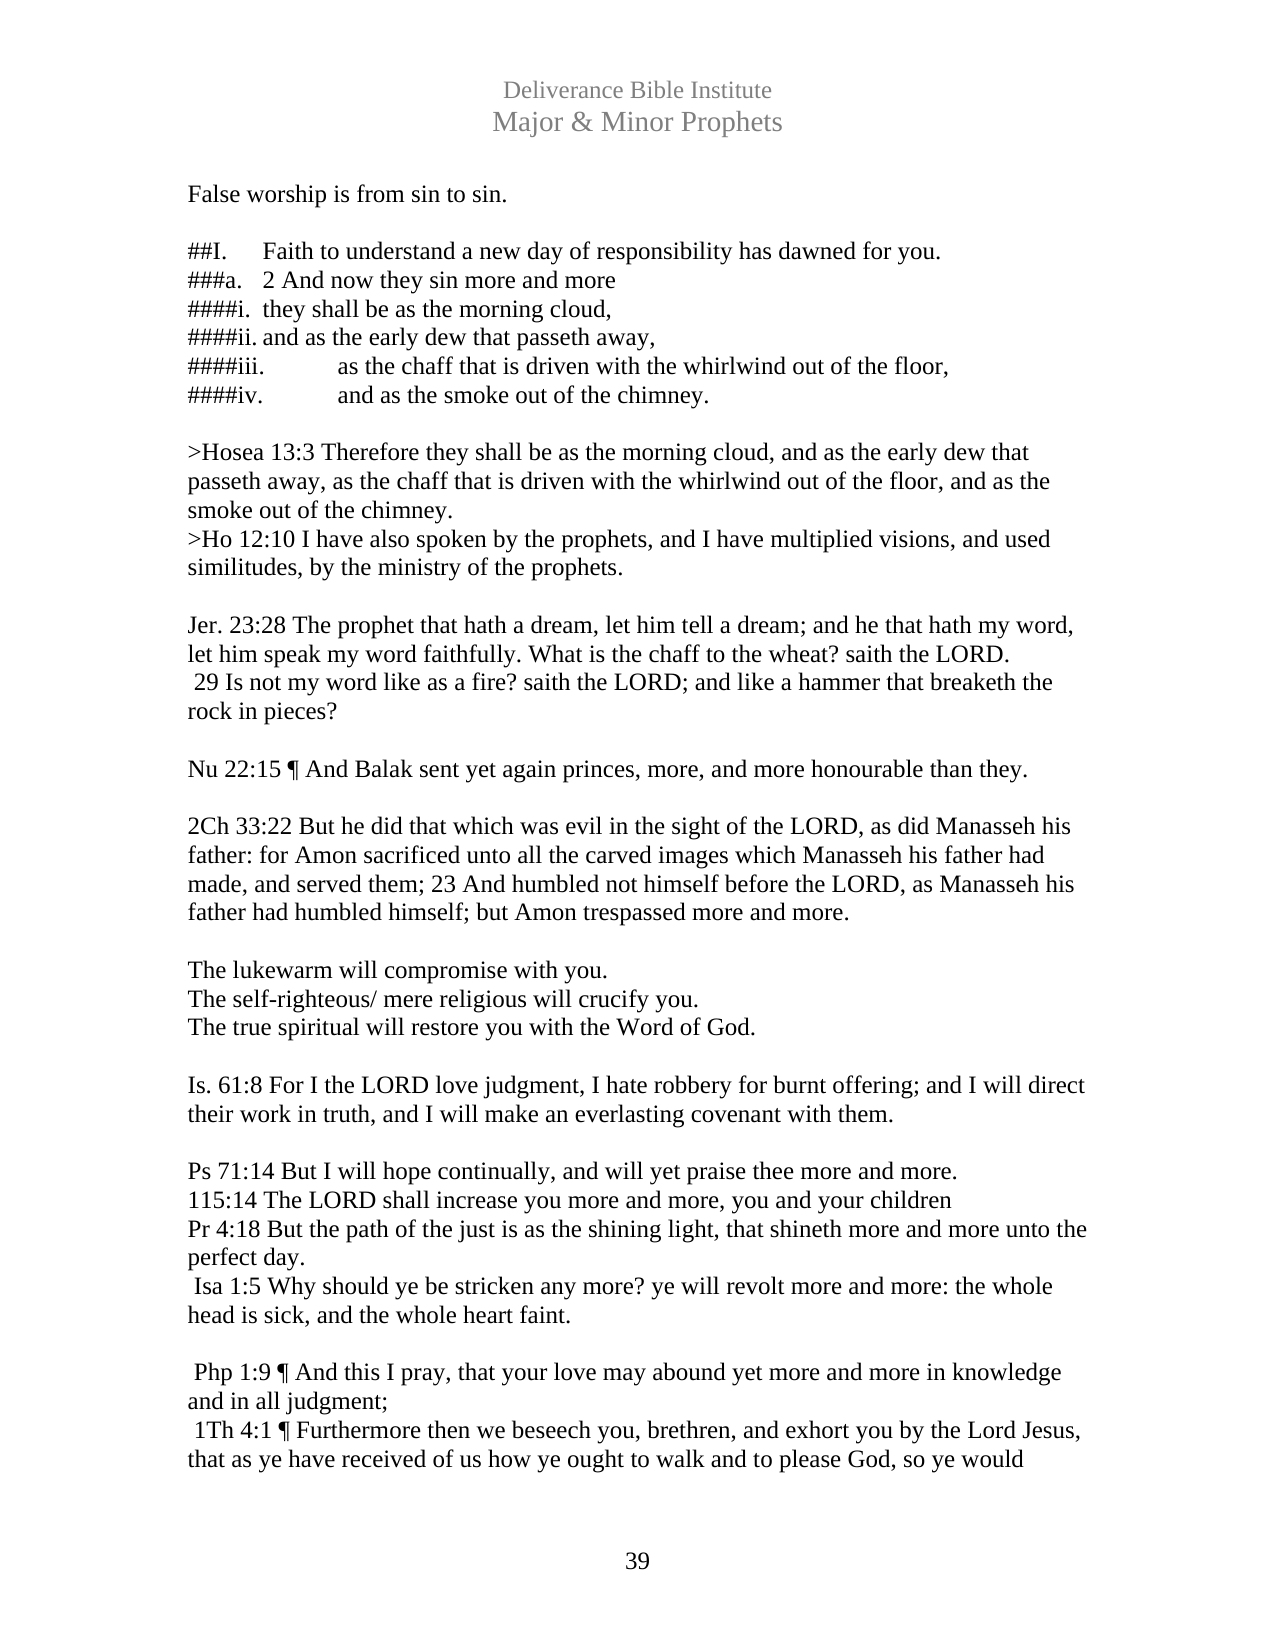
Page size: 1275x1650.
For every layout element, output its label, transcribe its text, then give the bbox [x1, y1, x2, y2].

text Php 1:9 ¶ And this I pray, that your love may abound yet more and more in knowledge and in all judgment; [187, 1357, 1087, 1415]
text Isa 1:5 Why should ye be stricken any more? ye will revolt more and more: the whole head is sick, and the whole heart faint. [187, 1271, 1087, 1329]
text The true spiritual will restore you with the Word of God. [187, 1012, 1087, 1041]
text ####ii. and as the early dew that passeth away, [187, 322, 1087, 351]
text ####i. they shall be as the morning cloud, [187, 294, 1087, 322]
text Nu 22:15 ¶ And Balak sent yet again princes, more, and more honourable than they. [187, 754, 1087, 782]
text Pr 4:18 But the path of the just is as the shining light, that shineth more and more unto the perfect day. [187, 1214, 1087, 1271]
text ###a. 2 And now they sin more and more [187, 265, 1087, 294]
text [187, 1415, 1087, 1472]
text The lukewarm will compromise with you. [187, 955, 1087, 984]
text The self-righteous/ mere religious will crucify you. [187, 984, 1087, 1012]
text Jer. 23:28 The prophet that hath a dream, let him tell a dream; and he that hath my word, let him speak my word faithfully. What is the chaff to the wheat? saith the LORD. [187, 610, 1087, 667]
text ####iii. as the chaff that is driven with the whirlwind out of the floor, [187, 351, 1087, 380]
text 2Ch 33:22 But he did that which was evil in the sight of the LORD, as did Manasseh his father: for Amon sacrificed unto all the carved images which Manasseh his father had made, and served them; 23 And humbled not himself before the LORD, as Manasseh his father had humbled himself; but Amon trespassed more and more. [187, 811, 1087, 926]
text >Ho 12:10 I have also spoken by the prophets, and I have multiplied visions, and used similitudes, by the ministry of the prophets. [187, 524, 1087, 581]
text False worship is from sin to sin. [187, 179, 1087, 207]
text >Hosea 13:3 Therefore they shall be as the morning cloud, and as the early dew that passeth away, as the chaff that is driven with the whirlwind out of the floor, and as the smoke out of the chimney. [187, 437, 1087, 524]
text 29 Is not my word like as a fire? saith the LORD; and like a hammer that breaketh the rock in pieces? [187, 667, 1087, 725]
text ####iv. and as the smoke out of the chimney. [187, 380, 1087, 409]
text ##I. Faith to understand a new day of responsibility has dawned for you. [187, 236, 1087, 265]
text Is. 61:8 For I the LORD love judgment, I hate robbery for burnt offering; and I will direct their work in truth, and I will make an everlasting covenant with them. [187, 1070, 1087, 1127]
text Ps 71:14 But I will hope continually, and will yet praise thee more and more. 115:14 The LORD shall increase you more and more, you and your children [187, 1156, 1087, 1214]
